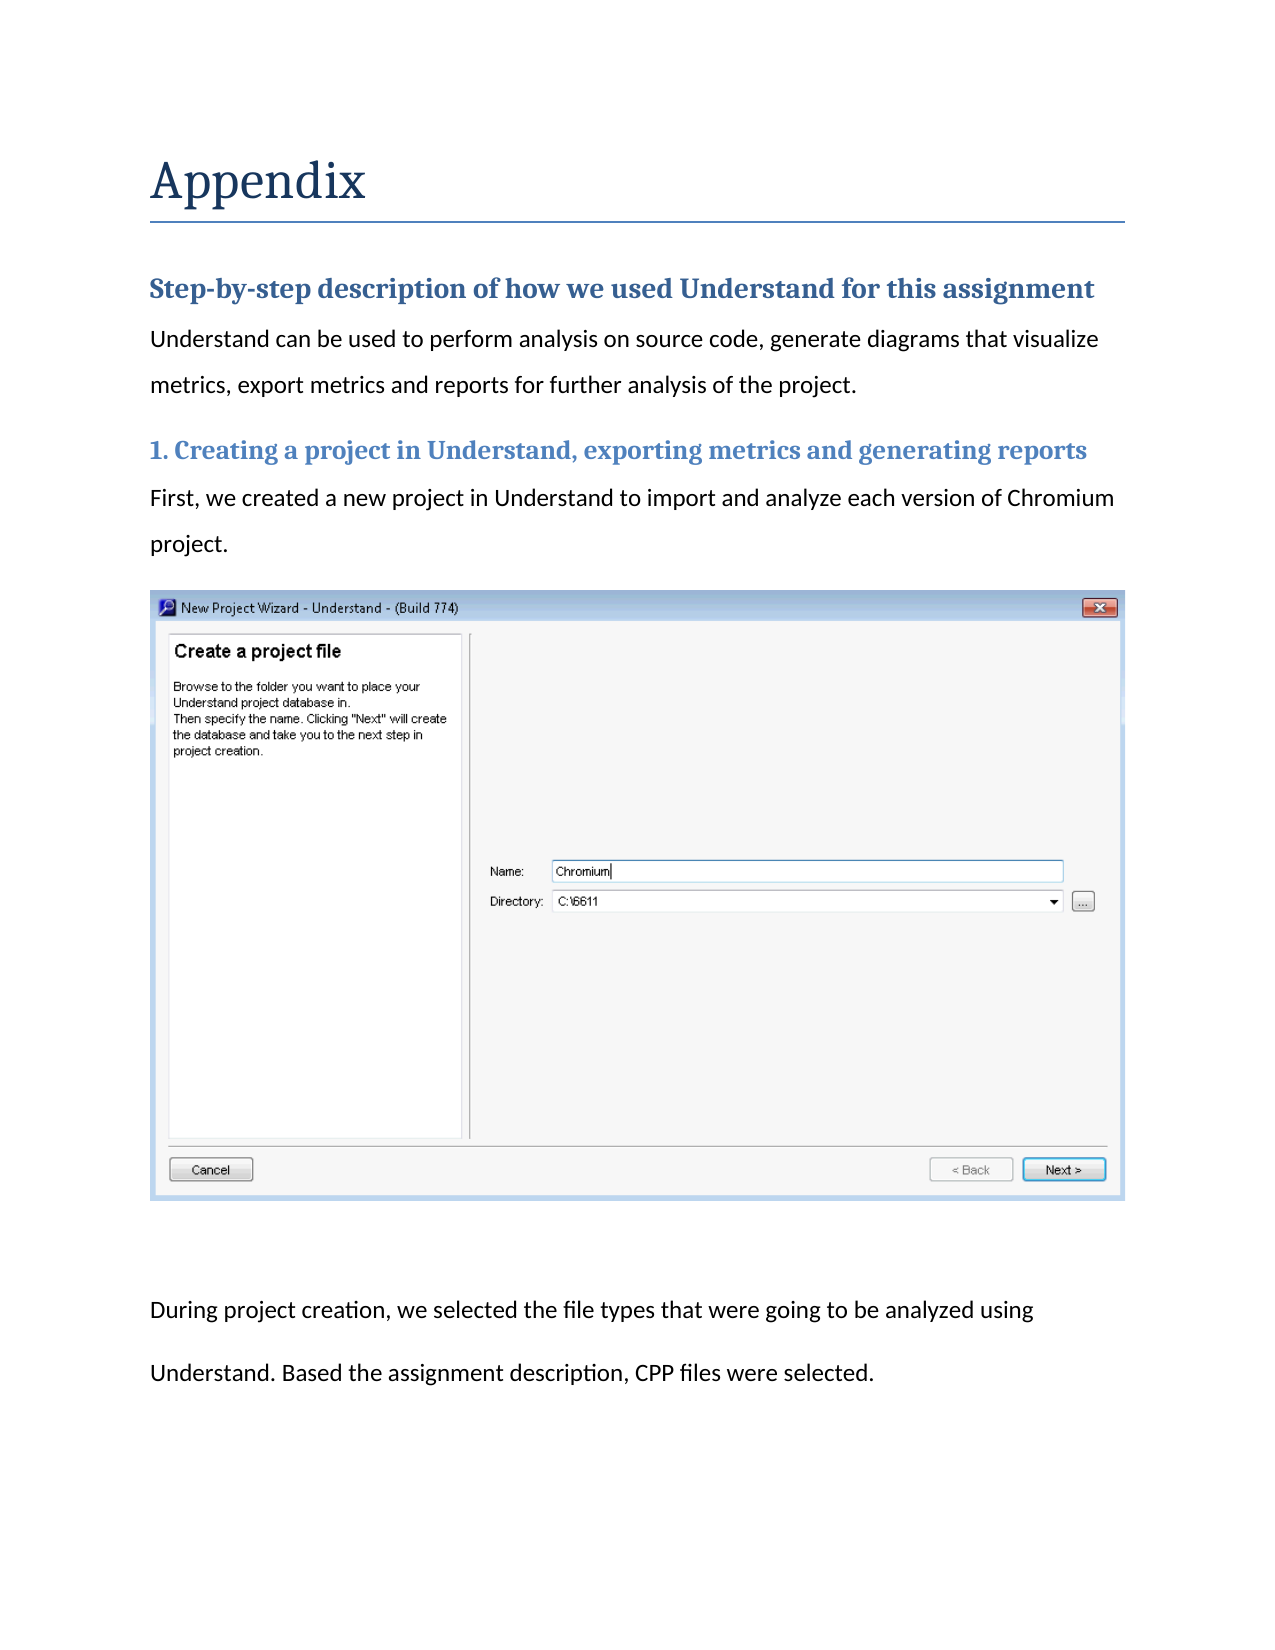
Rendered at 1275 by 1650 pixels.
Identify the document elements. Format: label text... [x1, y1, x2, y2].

text Understand can be used to perform analysis on source code, generate diagrams that visualize metrics, export metrics and reports for further analysis of the project. [150, 323, 1125, 399]
text First, we created a new project in Understand to import and analyze each version of Chromium project. [150, 482, 1125, 558]
text During project creation, we selected the file types that were going to be analyzed using [150, 1294, 1125, 1325]
picture [150, 590, 1125, 1201]
title Appendix [150, 150, 1125, 221]
text Understand. Based the assignment description, CPP files were selected. [150, 1357, 1125, 1387]
subtitle 1. Creating a project in Understand, exporting metrics and generating reports [150, 435, 1125, 466]
subtitle Step-by-step description of how we used Understand for this assignment [150, 273, 1125, 306]
